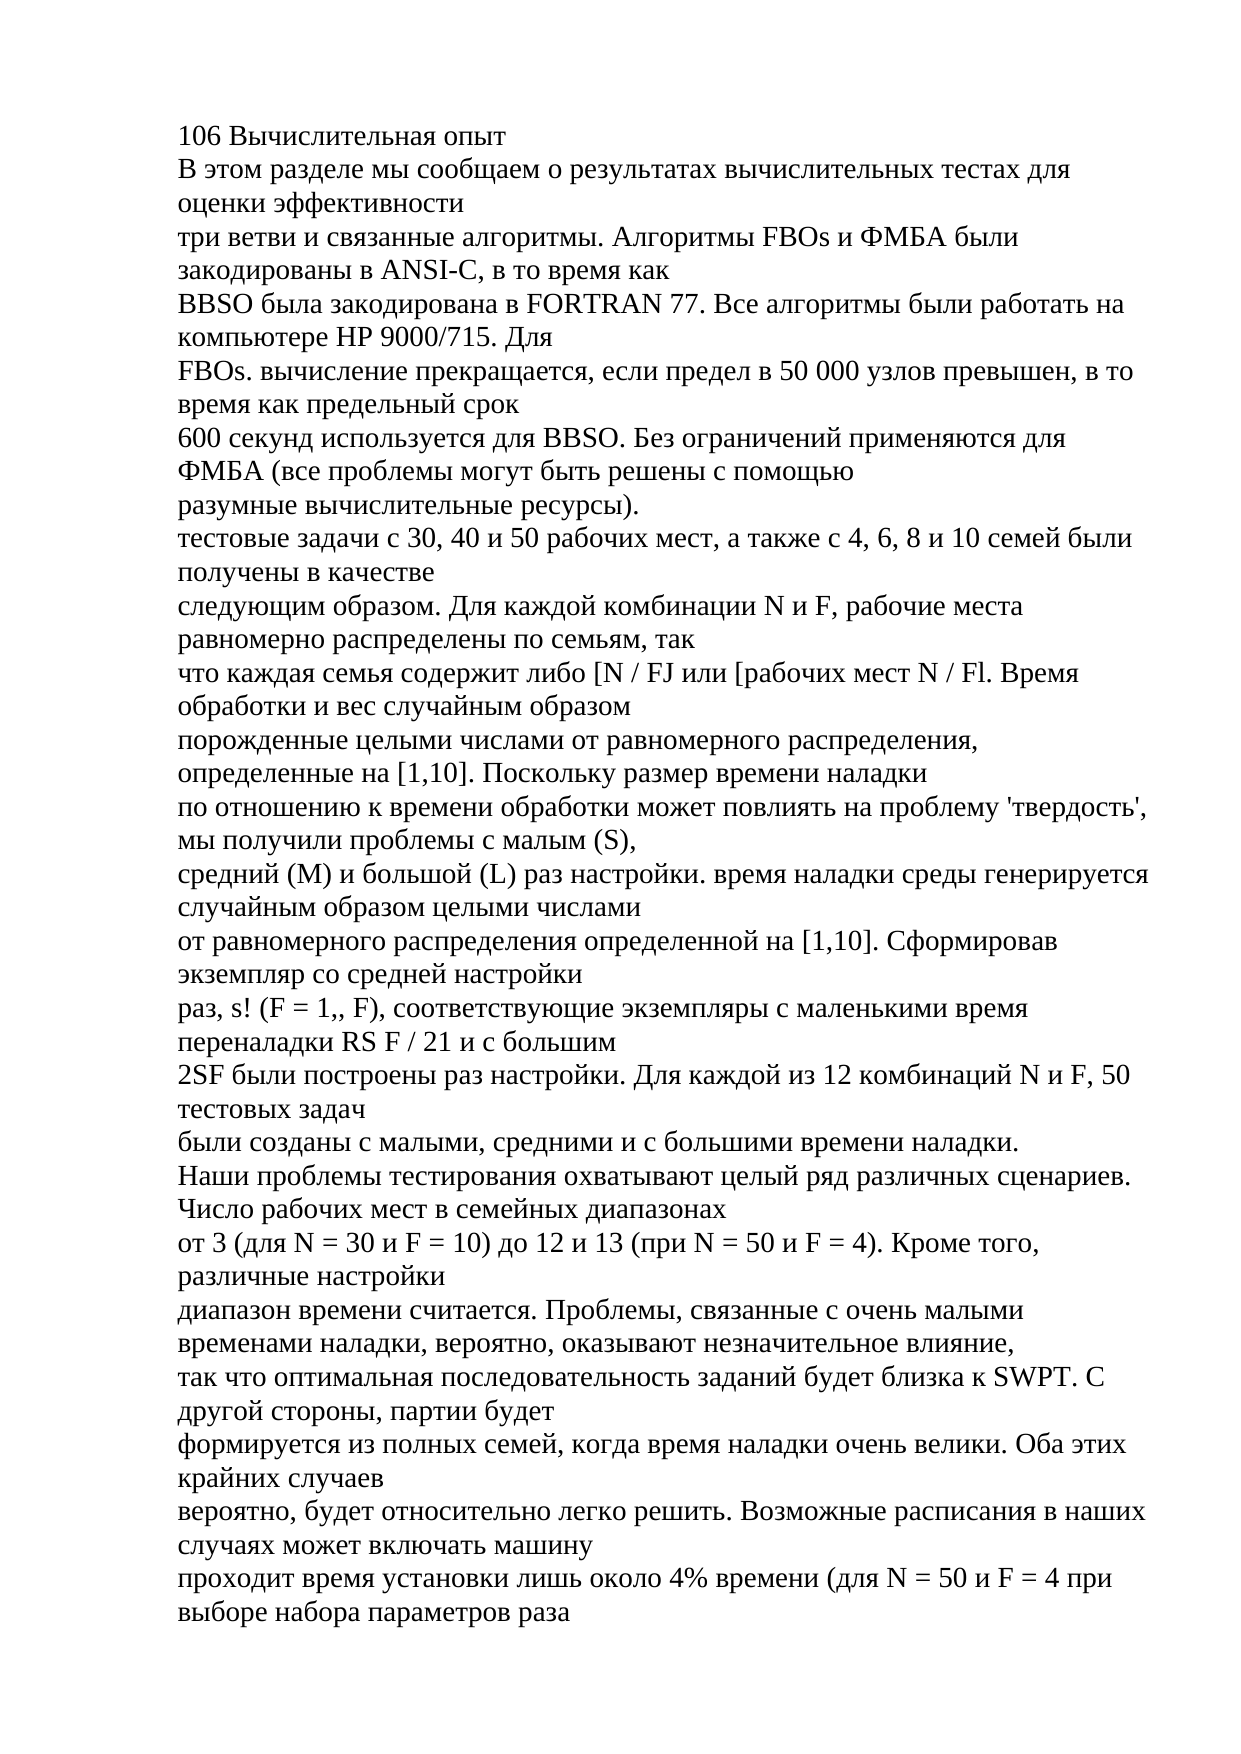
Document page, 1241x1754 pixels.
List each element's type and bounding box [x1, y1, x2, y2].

text [177, 118, 1152, 1627]
